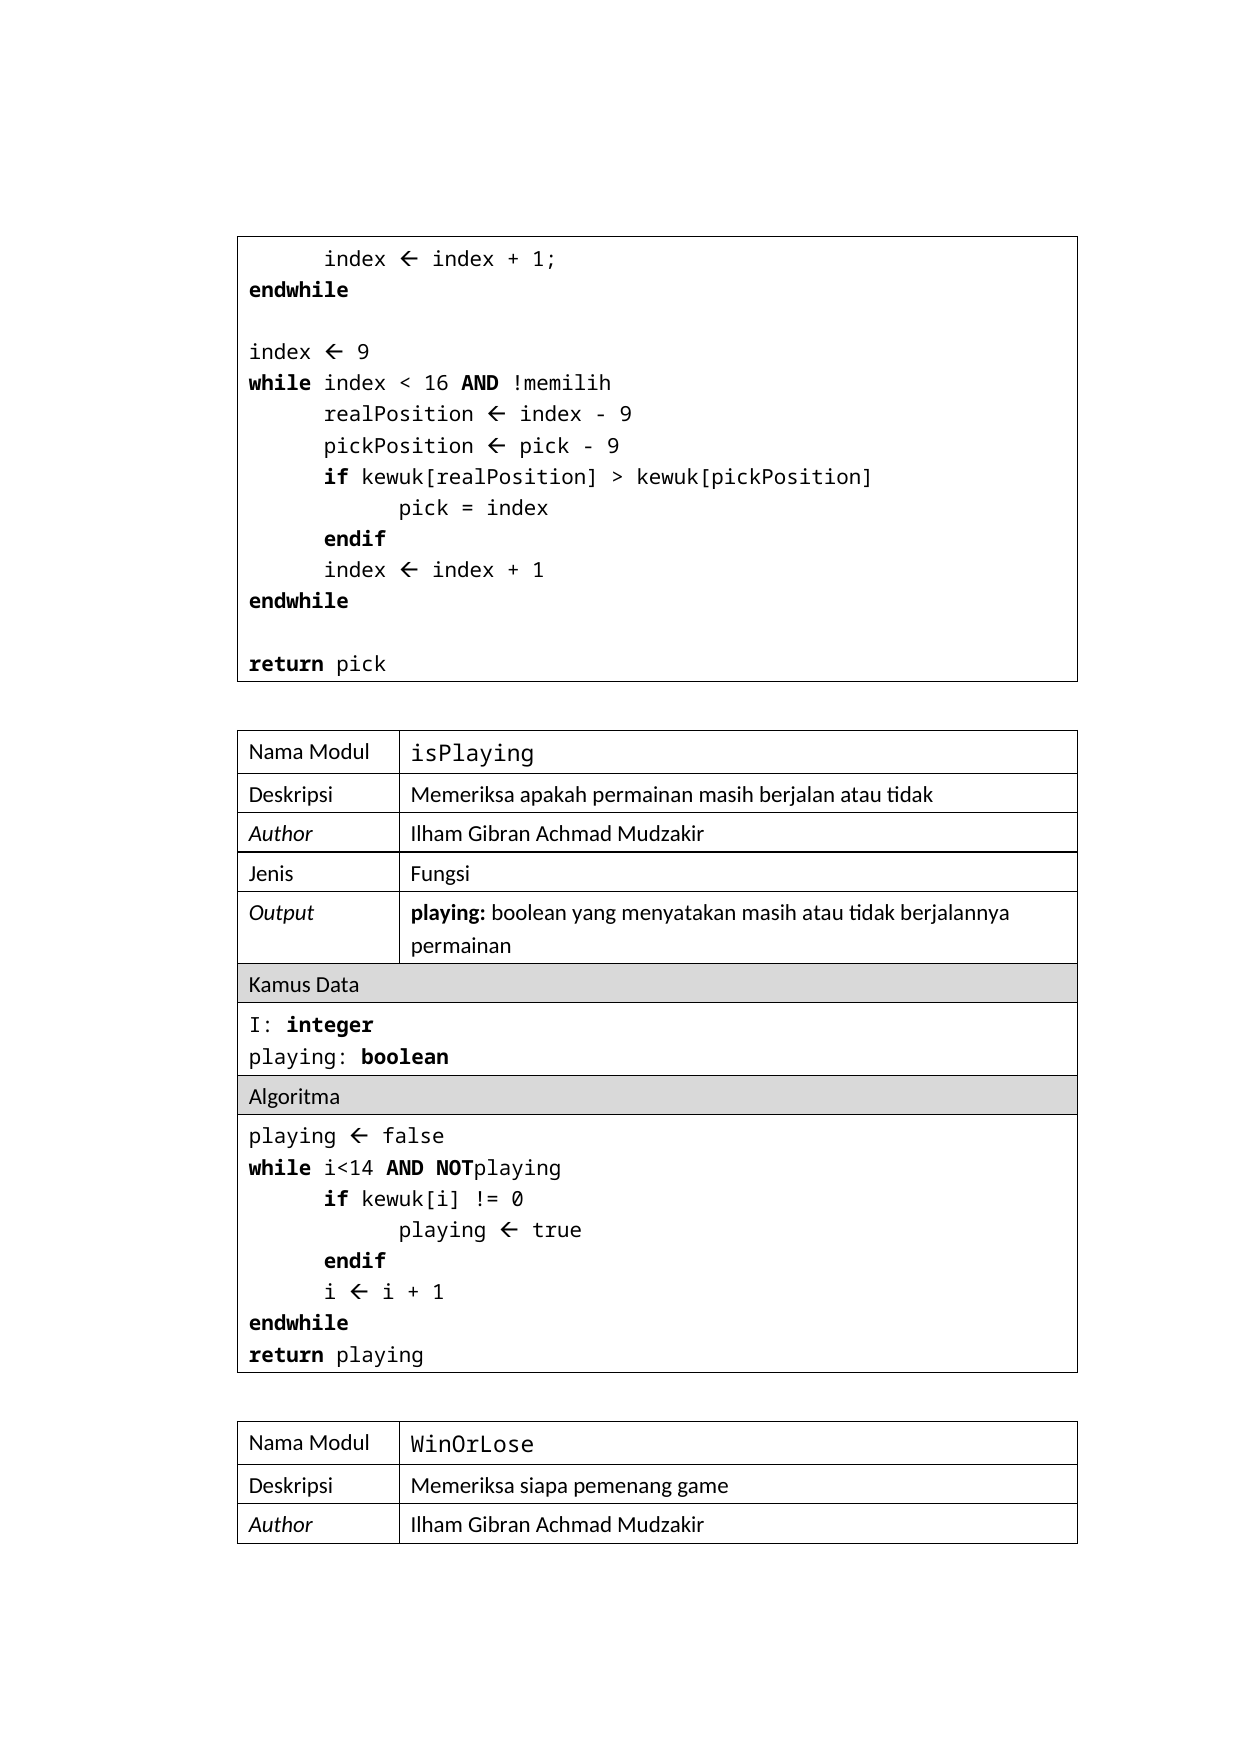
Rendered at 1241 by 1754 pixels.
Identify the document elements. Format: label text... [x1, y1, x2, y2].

table_cell Jenis [238, 853, 399, 891]
table_cell Deskripsi [238, 1465, 399, 1503]
table_cell I: integer playing: boolean [238, 1003, 1077, 1074]
table_cell Author [238, 813, 399, 851]
table_cell Ilham Gibran Achmad Mudzakir [400, 813, 1077, 851]
table_cell Memeriksa apakah permainan masih berjalan atau tidak [400, 774, 1077, 812]
table_cell Kamus Data [238, 964, 1077, 1002]
table_cell Ilham Gibran Achmad Mudzakir [400, 1504, 1077, 1542]
table_header Nama Modul [238, 1422, 399, 1463]
table_cell Author [238, 1504, 399, 1542]
table_cell playing false while i<14 AND NOTplaying if kewuk[i] != 0 playing true endif i i + 1 endwhile return playing [238, 1115, 1077, 1372]
table_header Nama Modul [238, 731, 399, 772]
table_cell Algoritma [238, 1076, 1077, 1114]
table_cell playing: boolean yang menyatakan masih atau tidak berjalannya permainan [400, 892, 1077, 963]
table_cell Deskripsi [238, 774, 399, 812]
table_header isPlaying [400, 731, 1077, 772]
table_cell Output [238, 892, 399, 963]
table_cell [238, 237, 1077, 681]
table_cell Memeriksa siapa pemenang game [400, 1465, 1077, 1503]
table_header WinOrLose [400, 1422, 1077, 1463]
table_cell Fungsi [400, 853, 1077, 891]
